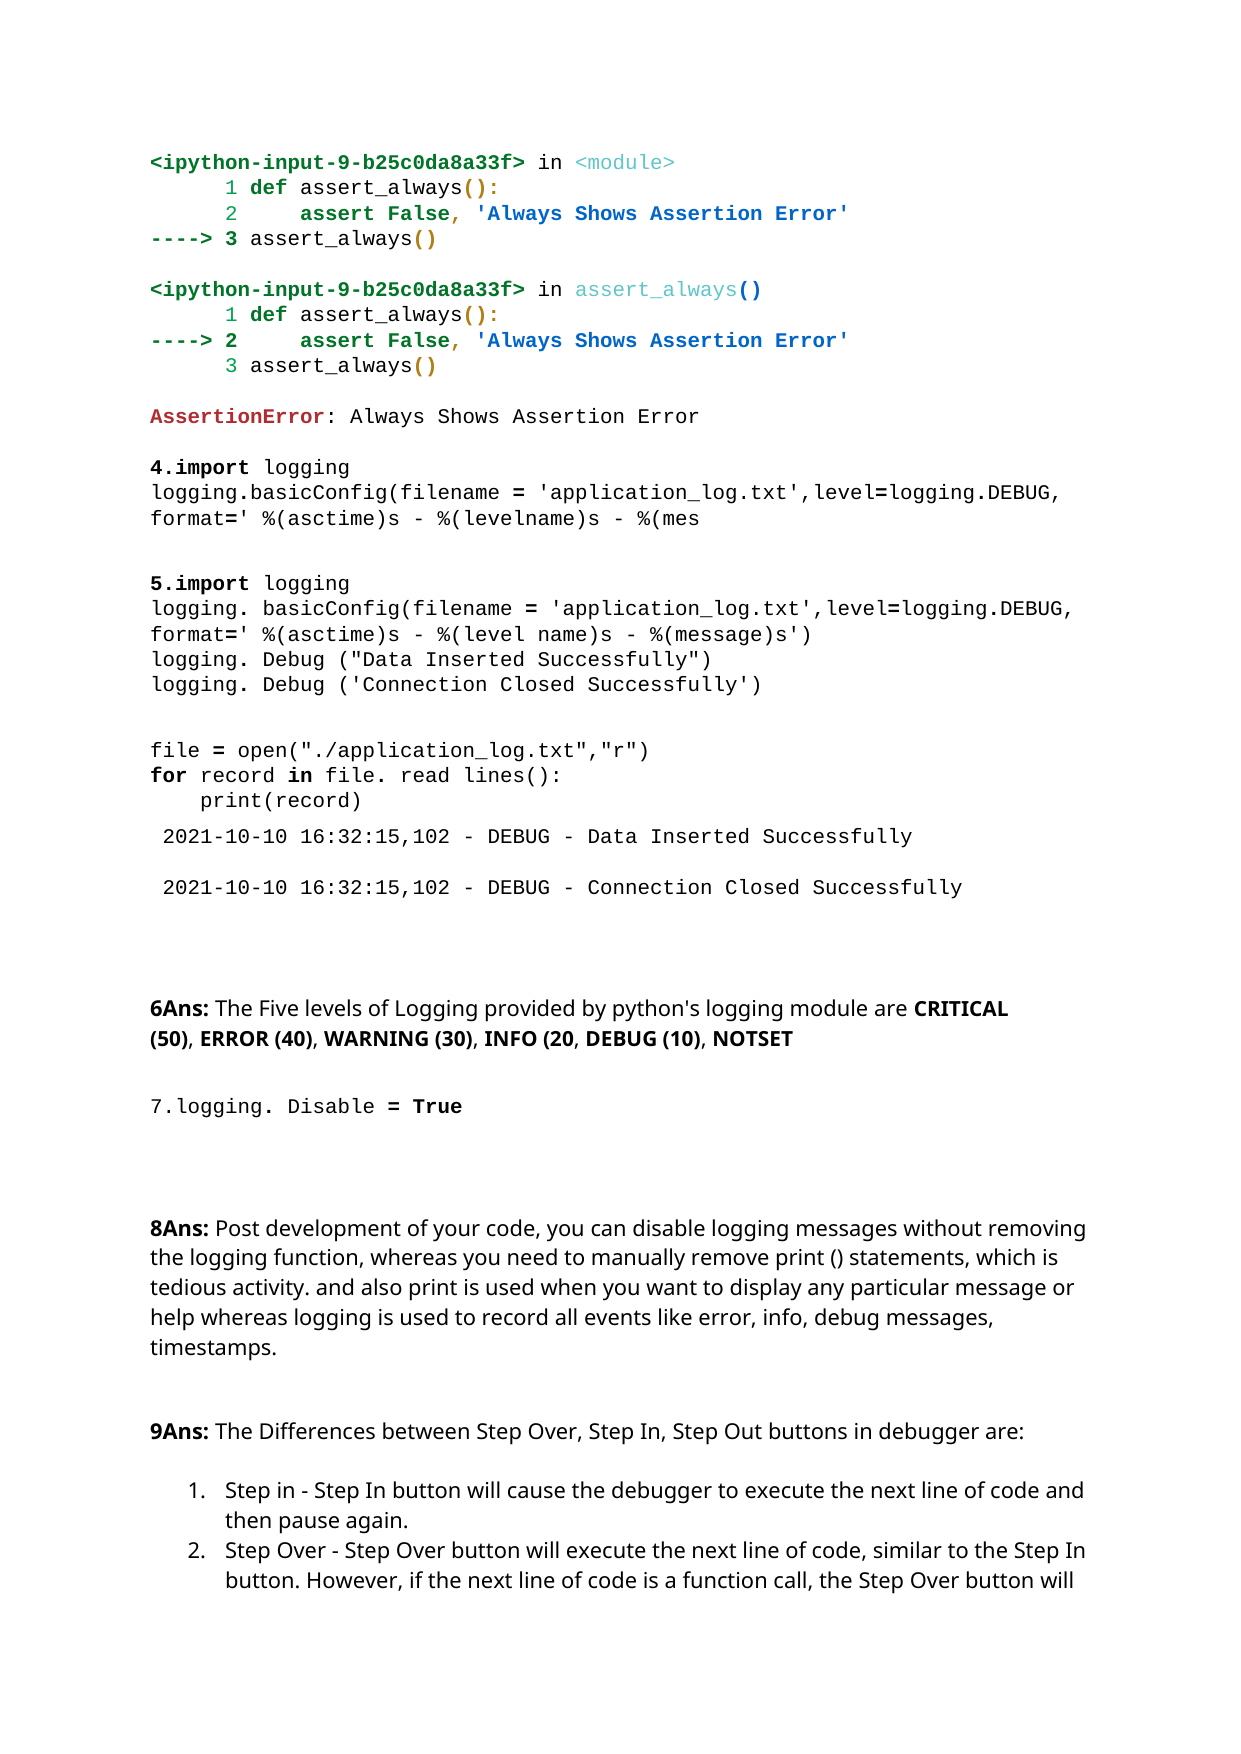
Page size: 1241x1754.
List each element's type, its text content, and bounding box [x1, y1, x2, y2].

text 8Ans: Post development of your code, you can disable logging messages without removing the logging function, whereas you need to manually remove print () statements, which is tedious activity. and also print is used when you want to display any particular message or help whereas logging is used to record all events like error, info, debug messages, timestamps. [150, 1212, 1090, 1361]
text ----> 2 assert False, 'Always Shows Assertion Error' [150, 328, 1090, 353]
text 9Ans: The Differences between Step Over, Step In, Step Out buttons in debugger are: [150, 1416, 1090, 1446]
text print(record) [150, 789, 1090, 814]
text 5.import logging [150, 571, 1090, 596]
text AssertionError: Always Shows Assertion Error [150, 404, 1090, 429]
text 6Ans: The Five levels of Logging provided by python's logging module are CRITICAL (50), ERROR (40), WARNING (30), INFO (20, DEBUG (10), NOTSET [150, 993, 1090, 1052]
text logging. Debug ('Connection Closed Successfully') [150, 673, 1090, 698]
text 2021-10-10 16:32:15,102 - DEBUG - Data Inserted Successfully [150, 824, 1090, 849]
text 1 def assert_always(): [150, 302, 1090, 328]
text <ipython-input-9-b25c0da8a33f> in <module> [150, 150, 1090, 175]
text file = open("./application_log.txt","r") [150, 738, 1090, 763]
text logging. Debug ("Data Inserted Successfully") [150, 647, 1090, 673]
list Step in - Step In button will cause the debugger to execute the next line of code and then pause again. [187, 1475, 1090, 1535]
text 1 def assert_always(): [150, 175, 1090, 201]
text <ipython-input-9-b25c0da8a33f> in assert_always() [150, 277, 1090, 302]
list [187, 1535, 1090, 1594]
text 3 assert_always() [150, 353, 1090, 379]
text logging.basicConfig(filename = 'application_log.txt',level=logging.DEBUG, format=' %(asctime)s - %(levelname)s - %(mes [150, 480, 1090, 531]
text 4.import logging [150, 455, 1090, 480]
text logging. basicConfig(filename = 'application_log.txt',level=logging.DEBUG, format=' %(asctime)s - %(level name)s - %(message)s') [150, 596, 1090, 647]
text 2 assert False, 'Always Shows Assertion Error' [150, 201, 1090, 226]
text 7.logging. Disable = True [150, 1095, 1090, 1120]
text for record in file. read lines(): [150, 763, 1090, 789]
text 2021-10-10 16:32:15,102 - DEBUG - Connection Closed Successfully [150, 875, 1090, 900]
text ----> 3 assert_always() [150, 226, 1090, 252]
